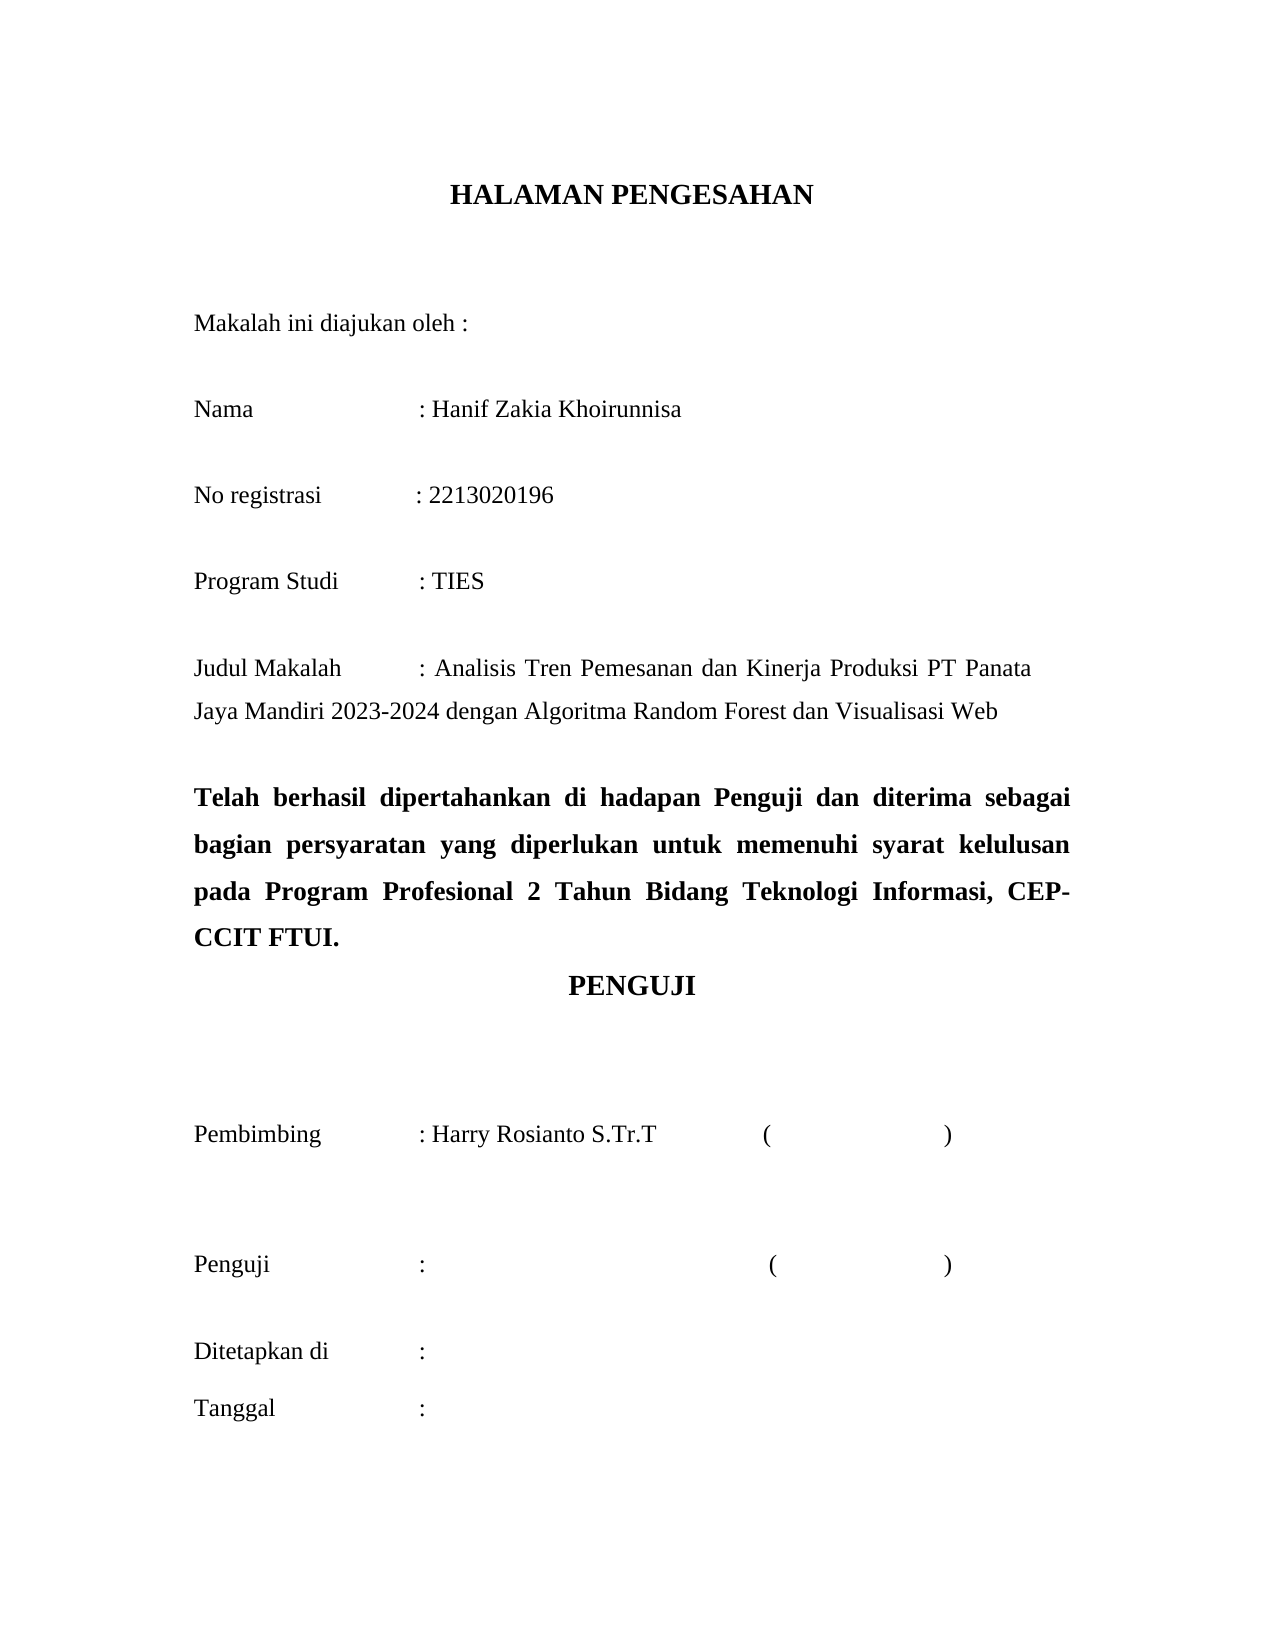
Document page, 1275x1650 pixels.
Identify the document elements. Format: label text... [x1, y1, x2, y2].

text Ditetapkan di : [193, 1336, 1098, 1365]
subtitle HALAMAN PENGESAHAN [327, 177, 937, 211]
text Telah berhasil dipertahankan di hadapan Penguji dan diterima sebagai bagian persyaratan yang diperlukan untuk memenuhi syarat kelulusan pada Program Profesional 2 Tahun Bidang Teknologi Informasi, CEP-CCIT FTUI. [193, 781, 1070, 952]
text Judul Makalah : Analisis Tren Pemesanan dan Kinerja Produksi PT Panata Jaya Mandiri 2023-2024 dengan Algoritma Random Forest dan Visualisasi Web [193, 653, 1032, 724]
text Program Studi : TIES [193, 566, 1098, 595]
subtitle PENGUJI [327, 968, 937, 1002]
text Tanggal : [193, 1393, 1098, 1422]
text Nama : Hanif Zakia Khoirunnisa [193, 394, 1098, 423]
text Pembimbing : Harry Rosianto S.Tr.T ( ) [193, 1119, 1098, 1148]
text Makalah ini diajukan oleh : [193, 308, 1098, 336]
text No registrasi : 2213020196 [193, 480, 1098, 509]
text Penguji : ( ) [193, 1249, 1098, 1277]
